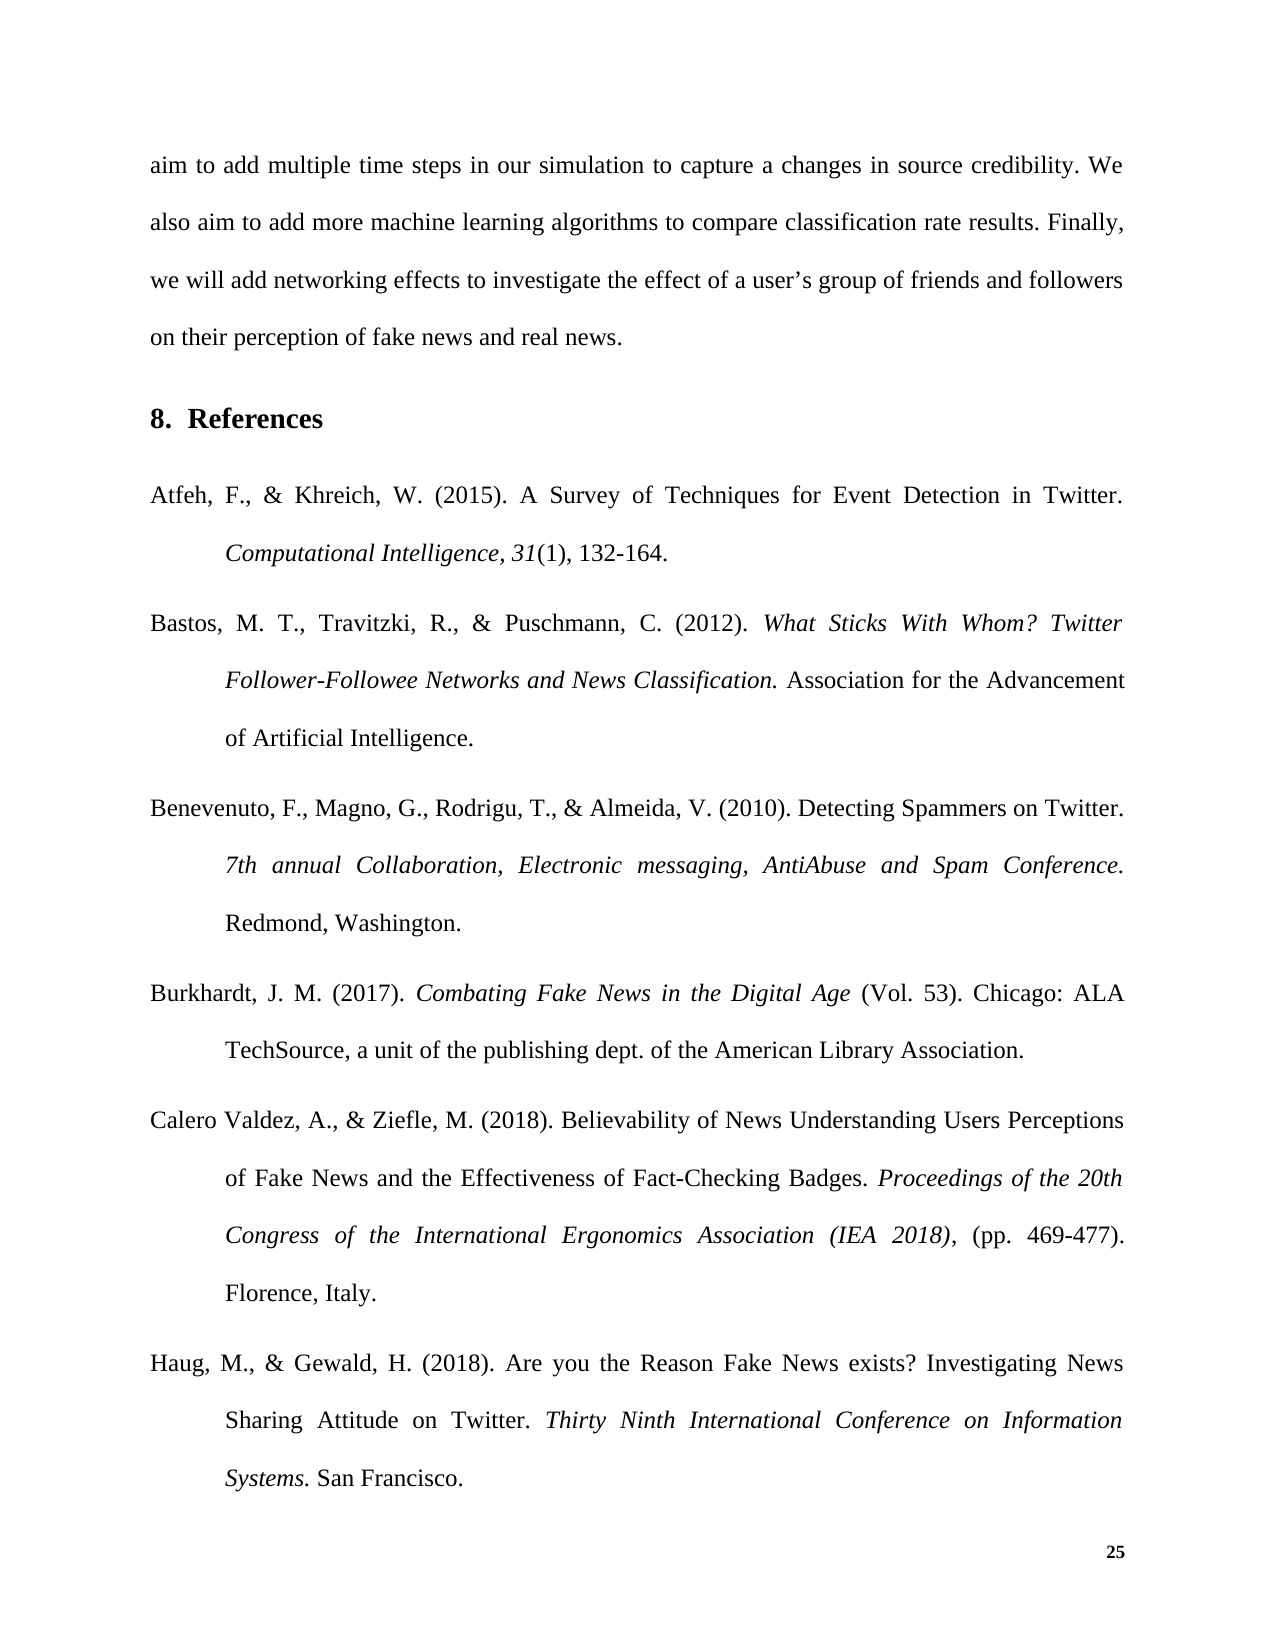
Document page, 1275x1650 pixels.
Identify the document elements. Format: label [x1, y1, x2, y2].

text [150, 150, 1125, 351]
